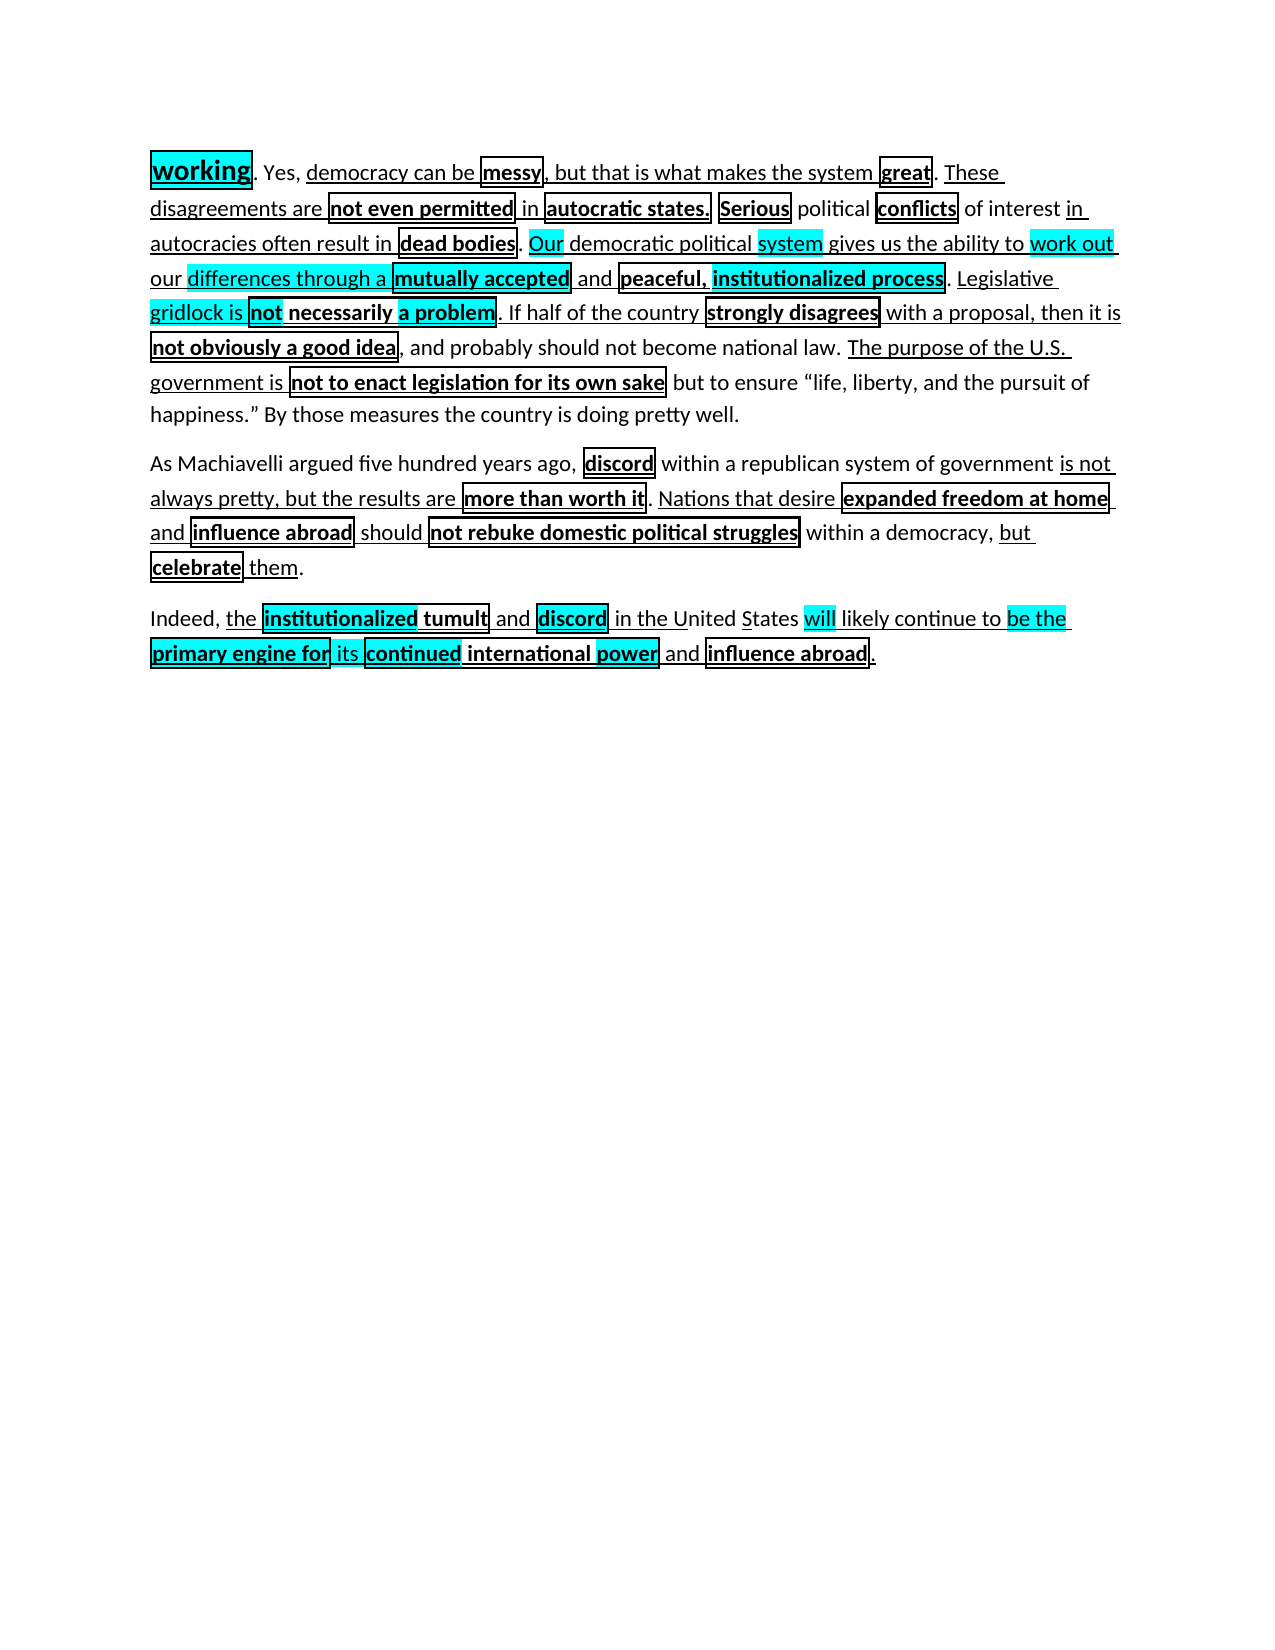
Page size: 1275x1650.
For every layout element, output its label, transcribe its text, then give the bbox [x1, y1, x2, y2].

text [150, 150, 1125, 428]
text Indeed, the institutionalized tumult and discord in the United States will likely continue to be the primary engine for its continued international power and influence abroad. [150, 602, 1125, 669]
text As Machiavelli argued five hundred years ago, discord within a republican system of government is not always pretty, but the results are more than worth it. Nations that desire expanded freedom at home and influence abroad should not rebuke domestic political struggles within a democracy, but celebrate them. [150, 447, 1125, 583]
